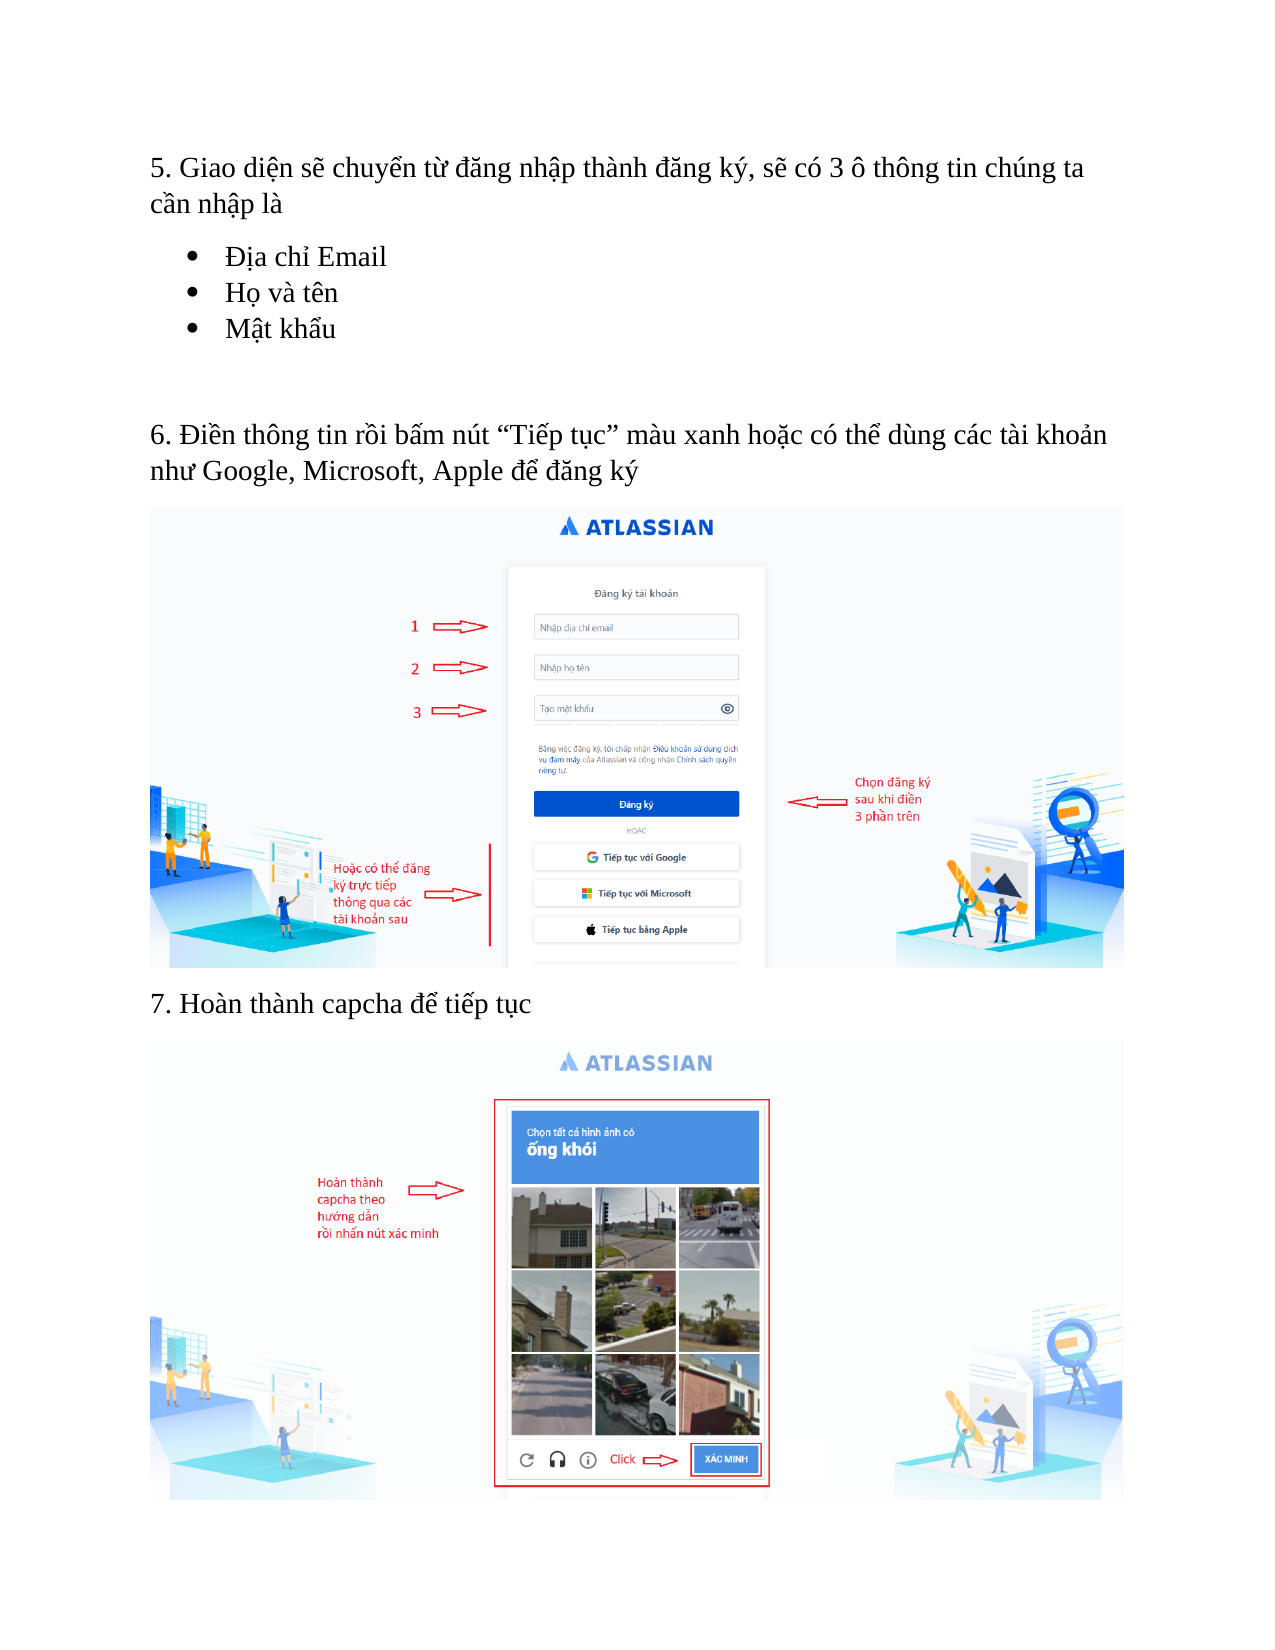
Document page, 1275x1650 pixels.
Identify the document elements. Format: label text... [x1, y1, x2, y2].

text 5. Giao diện sẽ chuyển từ đăng nhập thành đăng ký, sẽ có 3 ô thông tin chúng ta cần nhập là [150, 150, 1125, 220]
picture [150, 506, 1124, 968]
picture [150, 1039, 1123, 1500]
list Họ và tên [187, 275, 1125, 309]
text 7. Hoàn thành capcha để tiếp tục [150, 987, 1125, 1020]
list Mật khẩu [187, 311, 1125, 345]
text 6. Điền thông tin rồi bấm nút “Tiếp tục” màu xanh hoặc có thể dùng các tài khoản như Google, Microsoft, Apple để đăng ký [150, 417, 1125, 487]
list Địa chỉ Email [187, 239, 1125, 273]
